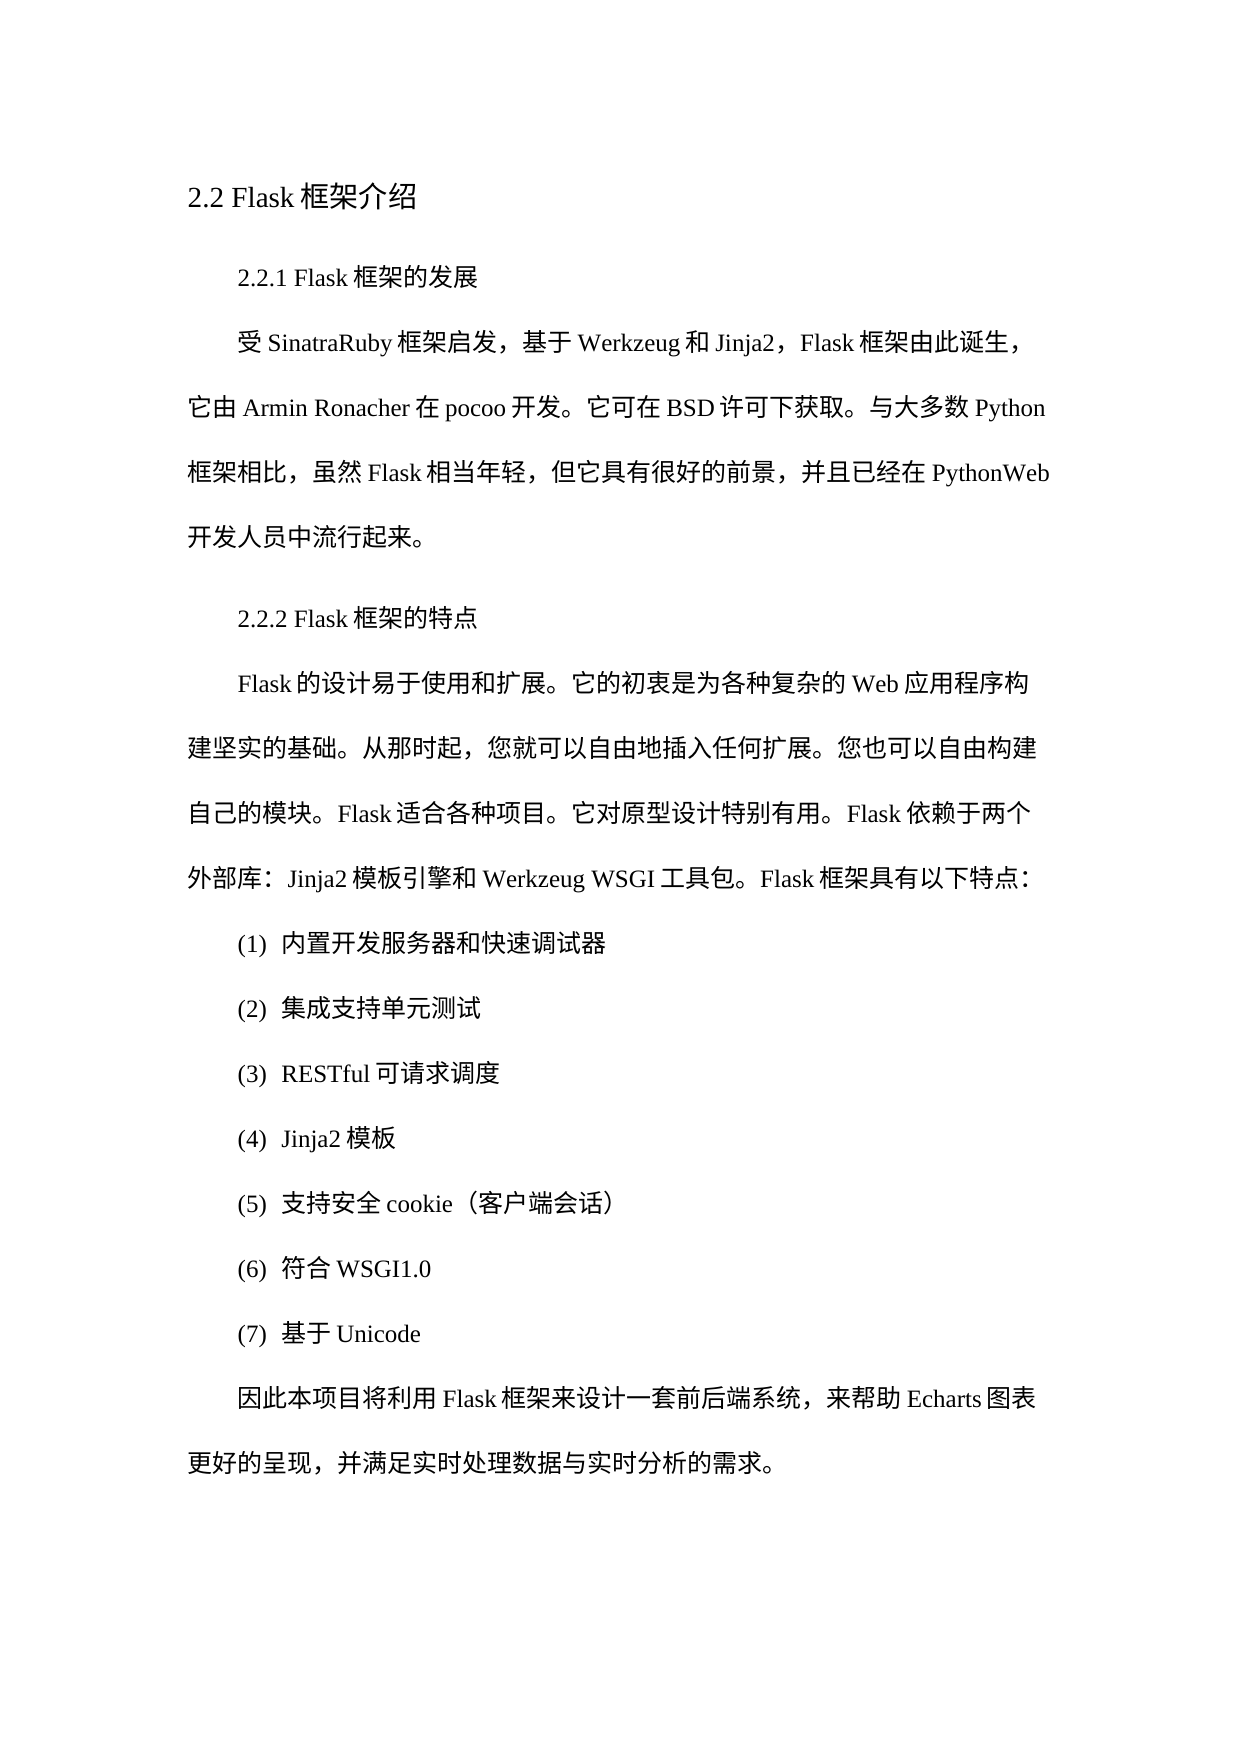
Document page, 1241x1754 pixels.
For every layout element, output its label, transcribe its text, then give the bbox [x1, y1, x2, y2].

list 支持安全cookie（客户端会话） [237, 1169, 1053, 1234]
subtitle Flask框架介绍 [187, 162, 1053, 227]
list 集成支持单元测试 [237, 974, 1053, 1039]
list 内置开发服务器和快速调试器 [237, 909, 1053, 974]
text 因此本项目将利用Flask框架来设计一套前后端系统，来帮助Echarts图表更好的呈现，并满足实时处理数据与实时分析的需求。 [187, 1364, 1053, 1494]
list Jinja2模板 [237, 1104, 1053, 1169]
list 符合WSGI1.0 [237, 1234, 1053, 1299]
text Flask的设计易于使用和扩展。它的初衷是为各种复杂的Web应用程序构建坚实的基础。从那时起，您就可以自由地插入任何扩展。您也可以自由构建自己的模块。Flask适合各种项目。它对原型设计特别有用。Flask依赖于两个外部库：Jinja2模板引擎和Werkzeug WSGI工具包。Flask框架具有以下特点： [187, 649, 1053, 909]
text 受SinatraRuby框架启发，基于Werkzeug和Jinja2，Flask框架由此诞生，它由Armin Ronacher在pocoo开发。它可在BSD许可下获取。与大多数Python框架相比，虽然Flask相当年轻，但它具有很好的前景，并且已经在PythonWeb开发人员中流行起来。 [187, 308, 1053, 568]
subtitle Flask框架的特点 [187, 584, 1053, 649]
list 基于Unicode [237, 1299, 1053, 1364]
subtitle Flask框架的发展 [187, 243, 1053, 308]
list RESTful可请求调度 [237, 1039, 1053, 1104]
